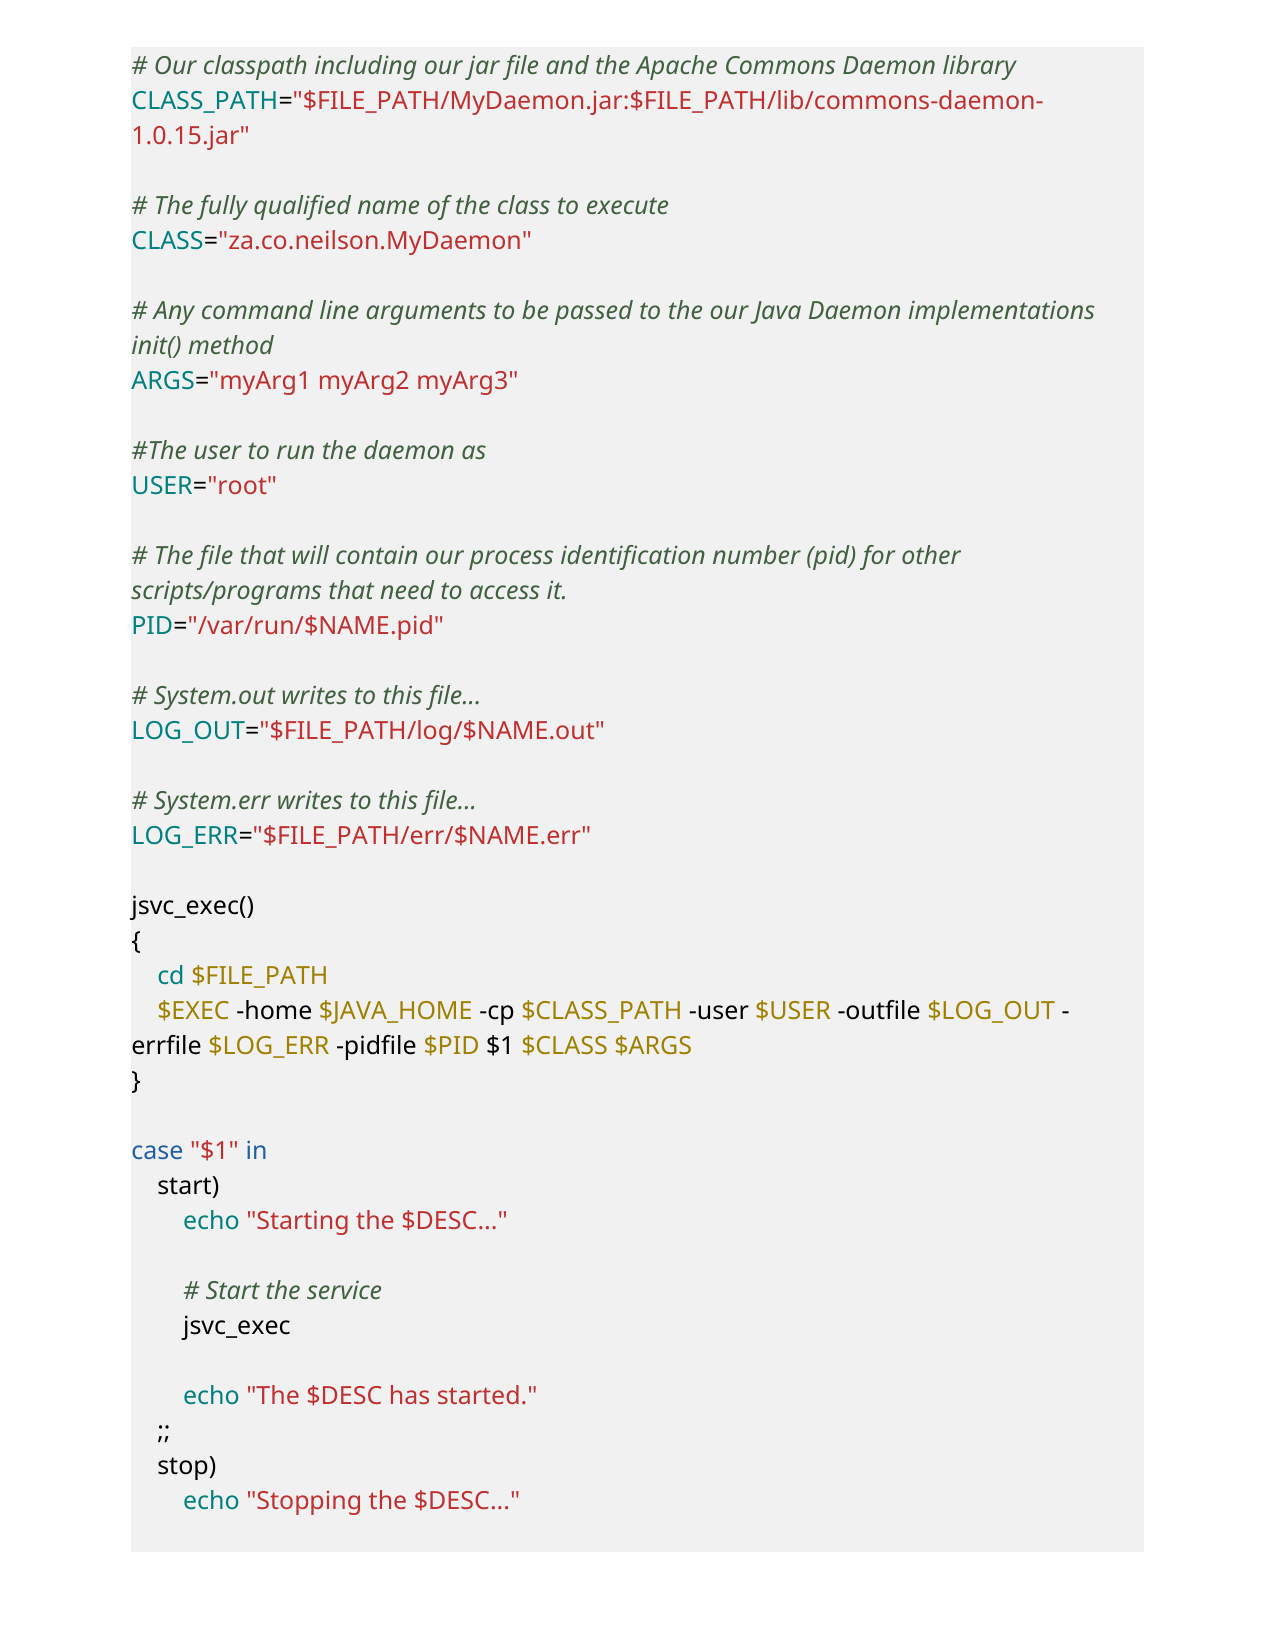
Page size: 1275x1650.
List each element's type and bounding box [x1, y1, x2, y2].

text [131, 47, 1144, 1552]
